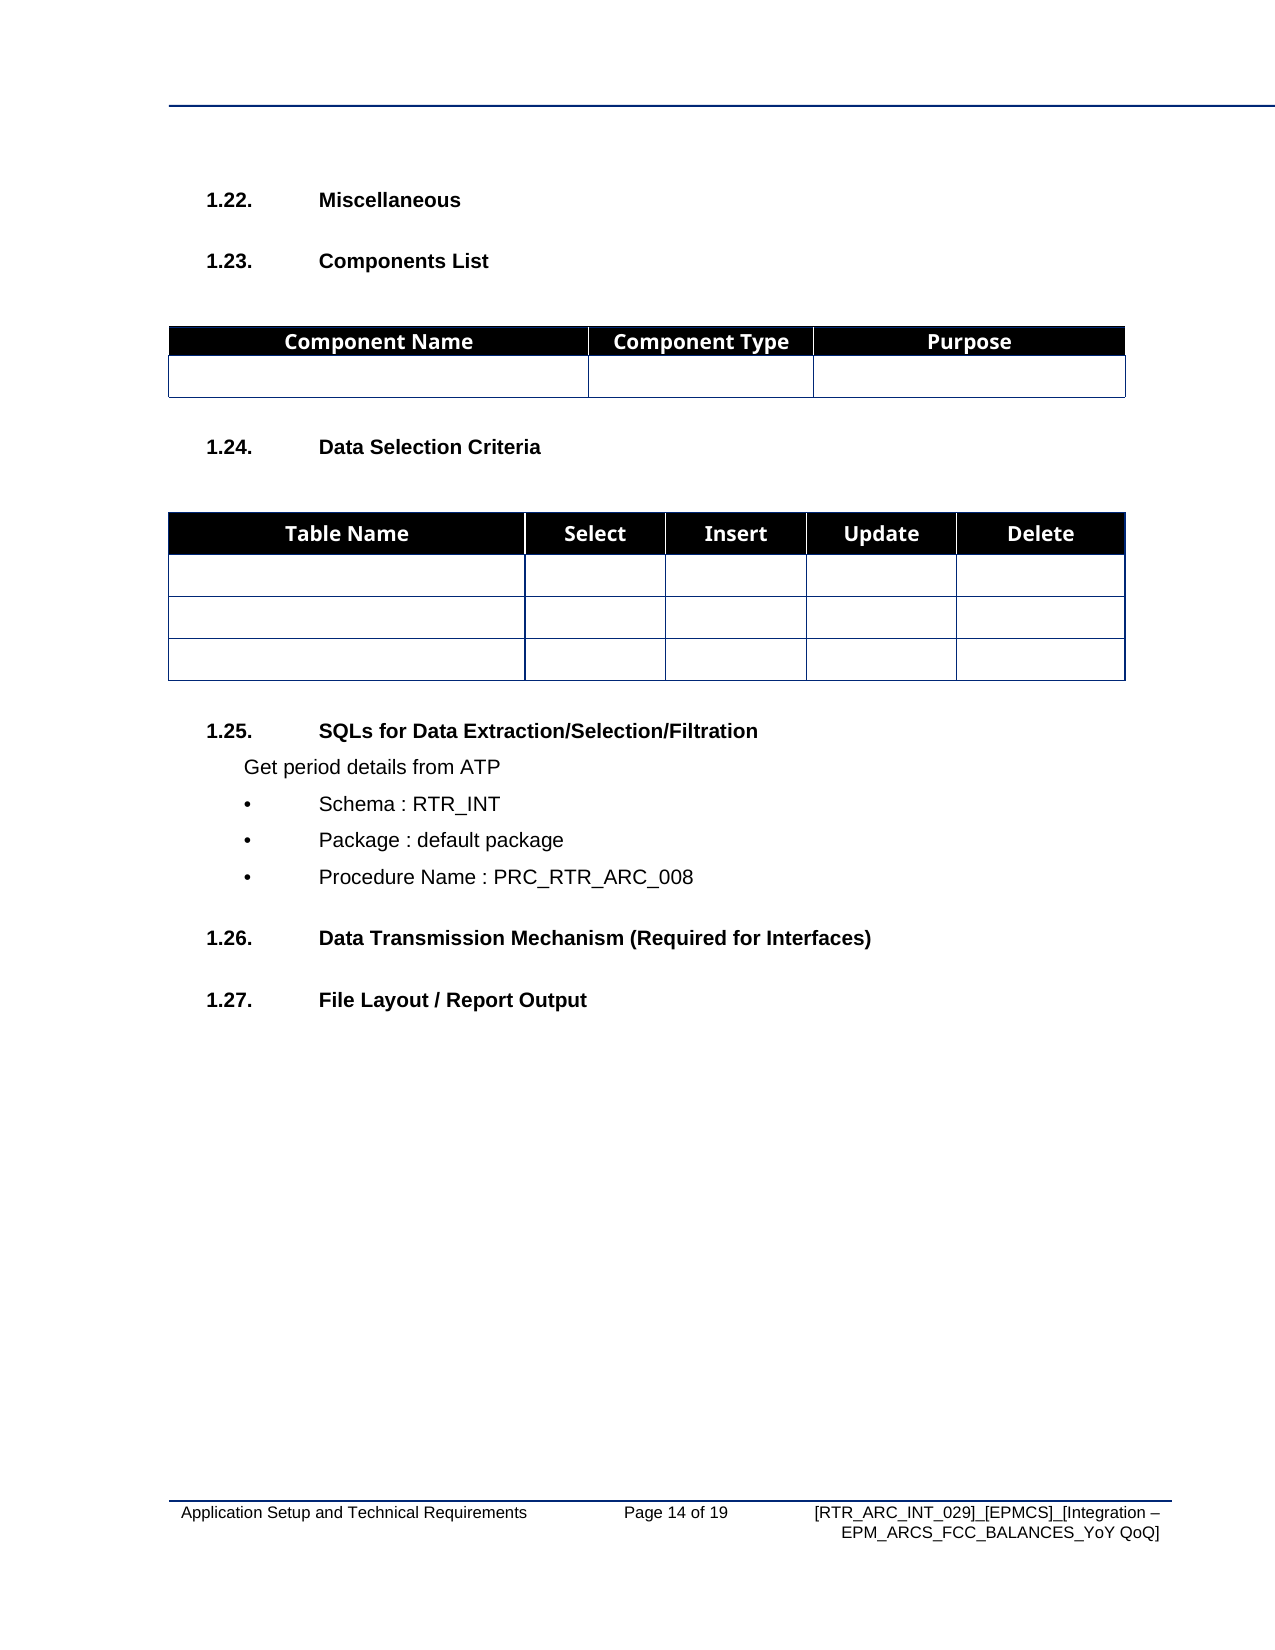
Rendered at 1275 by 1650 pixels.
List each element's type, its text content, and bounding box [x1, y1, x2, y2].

table_cell [589, 356, 813, 397]
table_cell [526, 639, 665, 680]
table_cell [807, 597, 956, 638]
table_cell [169, 555, 524, 596]
subtitle Miscellaneous [206, 187, 1125, 211]
table_cell [666, 639, 806, 680]
subtitle Components List [206, 249, 1125, 273]
text • Schema : RTR_INT [244, 792, 1125, 816]
table_cell [526, 597, 665, 638]
table_cell [169, 356, 588, 397]
text • Procedure Name : PRC_RTR_ARC_008 [244, 864, 1125, 888]
table_header Insert [666, 513, 806, 554]
subtitle Data Transmission Mechanism (Required for Interfaces) [206, 926, 1125, 950]
table_header Component Name [169, 328, 588, 355]
table_cell [807, 555, 956, 596]
table_cell [957, 555, 1124, 596]
subtitle Data Selection Criteria [206, 435, 1125, 459]
table_header Select [526, 513, 665, 554]
table_header Update [807, 513, 956, 554]
table_cell [169, 639, 524, 680]
table_cell [666, 555, 806, 596]
table_cell [957, 639, 1124, 680]
subtitle SQLs for Data Extraction/Selection/Filtration [206, 719, 1125, 743]
subtitle File Layout / Report Output [206, 987, 1125, 1011]
table_cell [169, 597, 524, 638]
text • Package : default package [244, 828, 1125, 852]
table_header Purpose [814, 328, 1125, 355]
table_cell [526, 555, 665, 596]
table_cell [666, 597, 806, 638]
table_header Component Type [589, 328, 813, 355]
text Get period details from ATP [244, 755, 1125, 779]
table_header Delete [957, 513, 1124, 554]
table_cell [814, 356, 1125, 397]
table_header Table Name [169, 513, 524, 554]
table_cell [957, 597, 1124, 638]
table_cell [807, 639, 956, 680]
